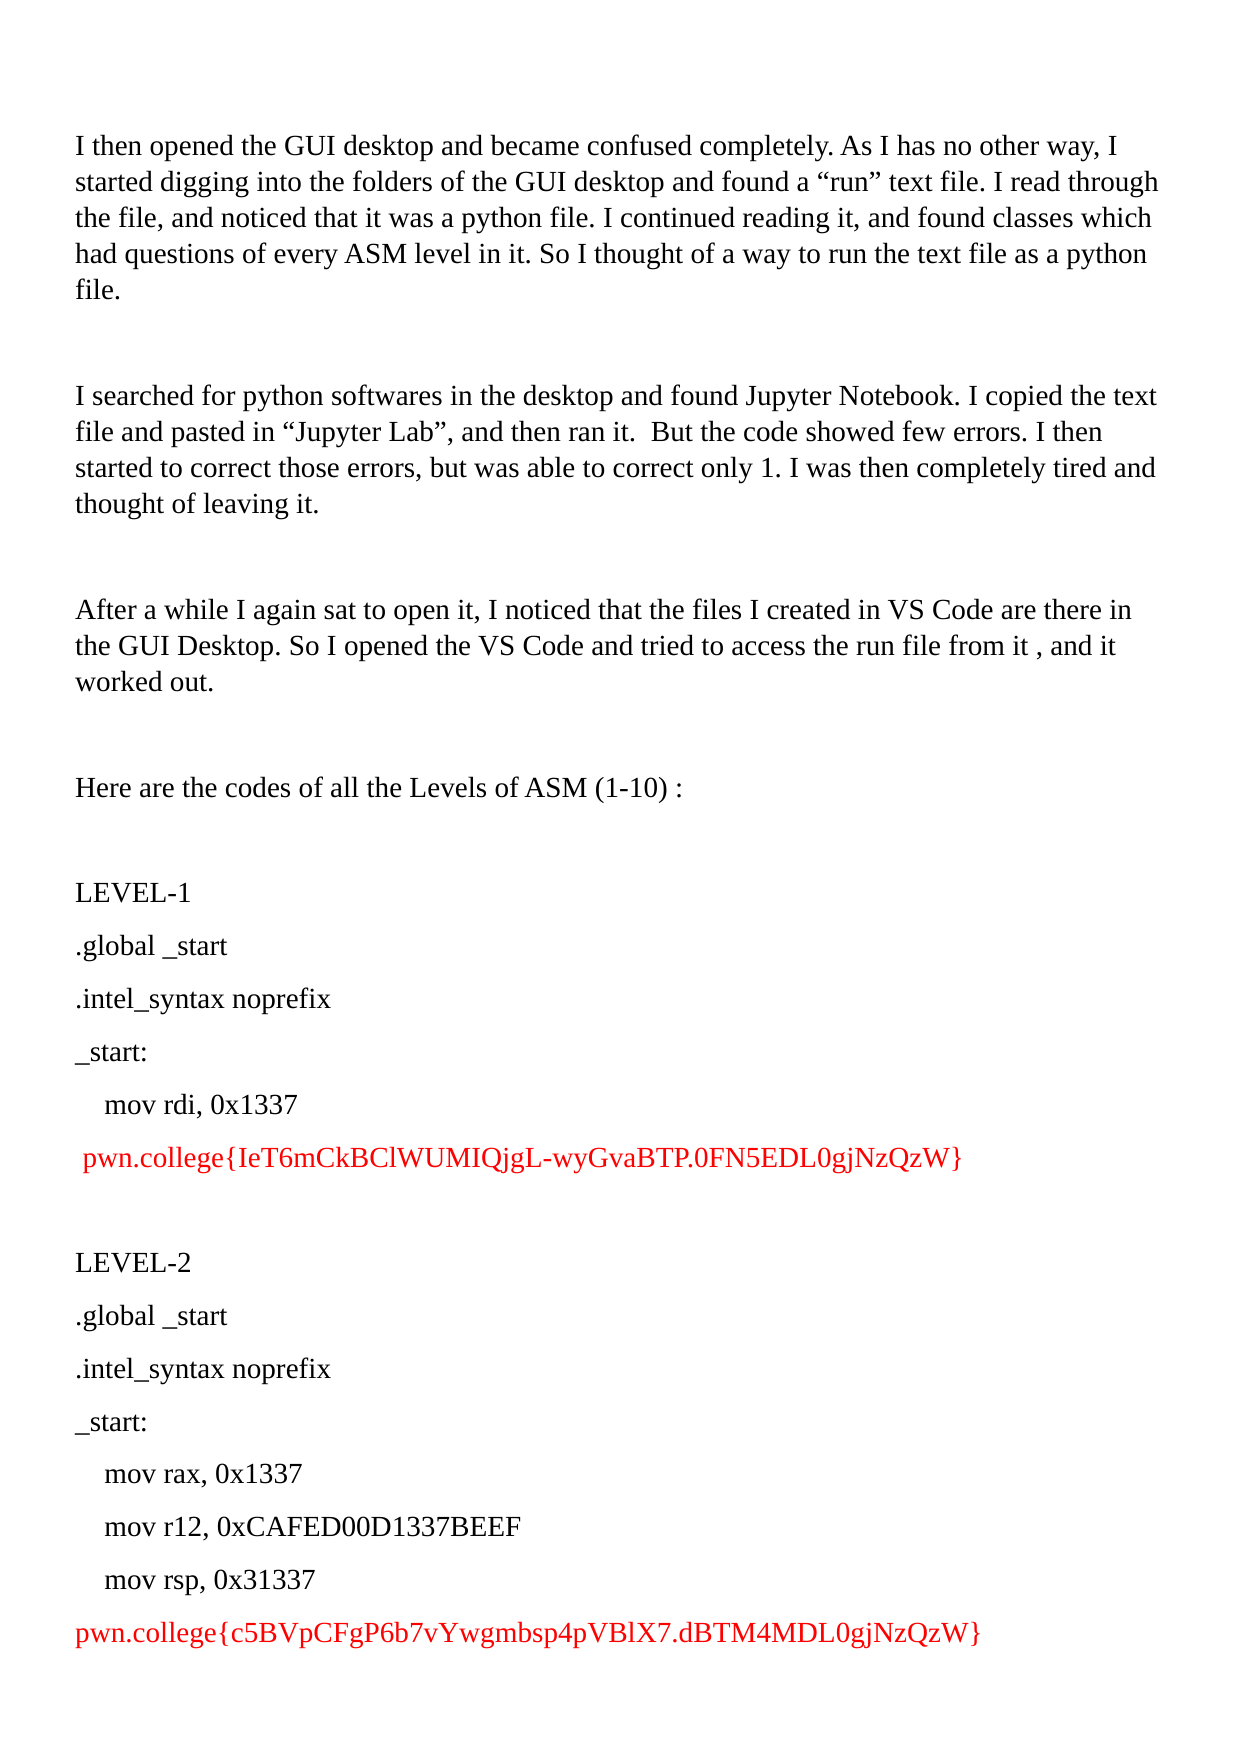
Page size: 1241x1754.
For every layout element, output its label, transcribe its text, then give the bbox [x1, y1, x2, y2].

text Here are the codes of all the Levels of ASM (1-10) : [75, 770, 1165, 803]
text .global _start [75, 928, 1165, 962]
text After a while I again sat to open it, I noticed that the files I created in VS Code are there in the GUI Desktop. So I opened the VS Code and tried to access the run file from it , and it worked out. [75, 592, 1165, 698]
text I searched for python softwares in the desktop and found Jupyter Notebook. I copied the text file and pasted in “Jupyter Lab”, and then ran it. But the code showed few errors. I then started to correct those errors, but was able to correct only 1. I was then completely tired and thought of leaving it. [75, 378, 1165, 520]
text _start: [75, 1404, 1165, 1437]
text _start: [75, 1034, 1165, 1068]
text mov rsp, 0x31337 [75, 1562, 1165, 1596]
text pwn.college{IeT6mCkBClWUMIQjgL-wyGvaBTP.0FN5EDL0gjNzQzW} [75, 1140, 1165, 1173]
text pwn.college{c5BVpCFgP6b7vYwgmbsp4pVBlX7.dBTM4MDL0gjNzQzW} [75, 1615, 1165, 1648]
text mov rdi, 0x1337 [75, 1087, 1165, 1120]
text LEVEL-1 [75, 876, 1165, 909]
text .intel_syntax noprefix [75, 981, 1165, 1015]
text .global _start [75, 1298, 1165, 1332]
text LEVEL-2 [75, 1245, 1165, 1279]
text mov r12, 0xCAFED00D1337BEEF [75, 1509, 1165, 1543]
text I then opened the GUI desktop and became confused completely. As I has no other way, I started digging into the folders of the GUI desktop and found a “run” text file. I read through the file, and noticed that it was a python file. I continued reading it, and found classes which had questions of every ASM level in it. So I thought of a way to run the text file as a python file. [75, 128, 1165, 306]
text mov rax, 0x1337 [75, 1457, 1165, 1490]
text .intel_syntax noprefix [75, 1351, 1165, 1384]
